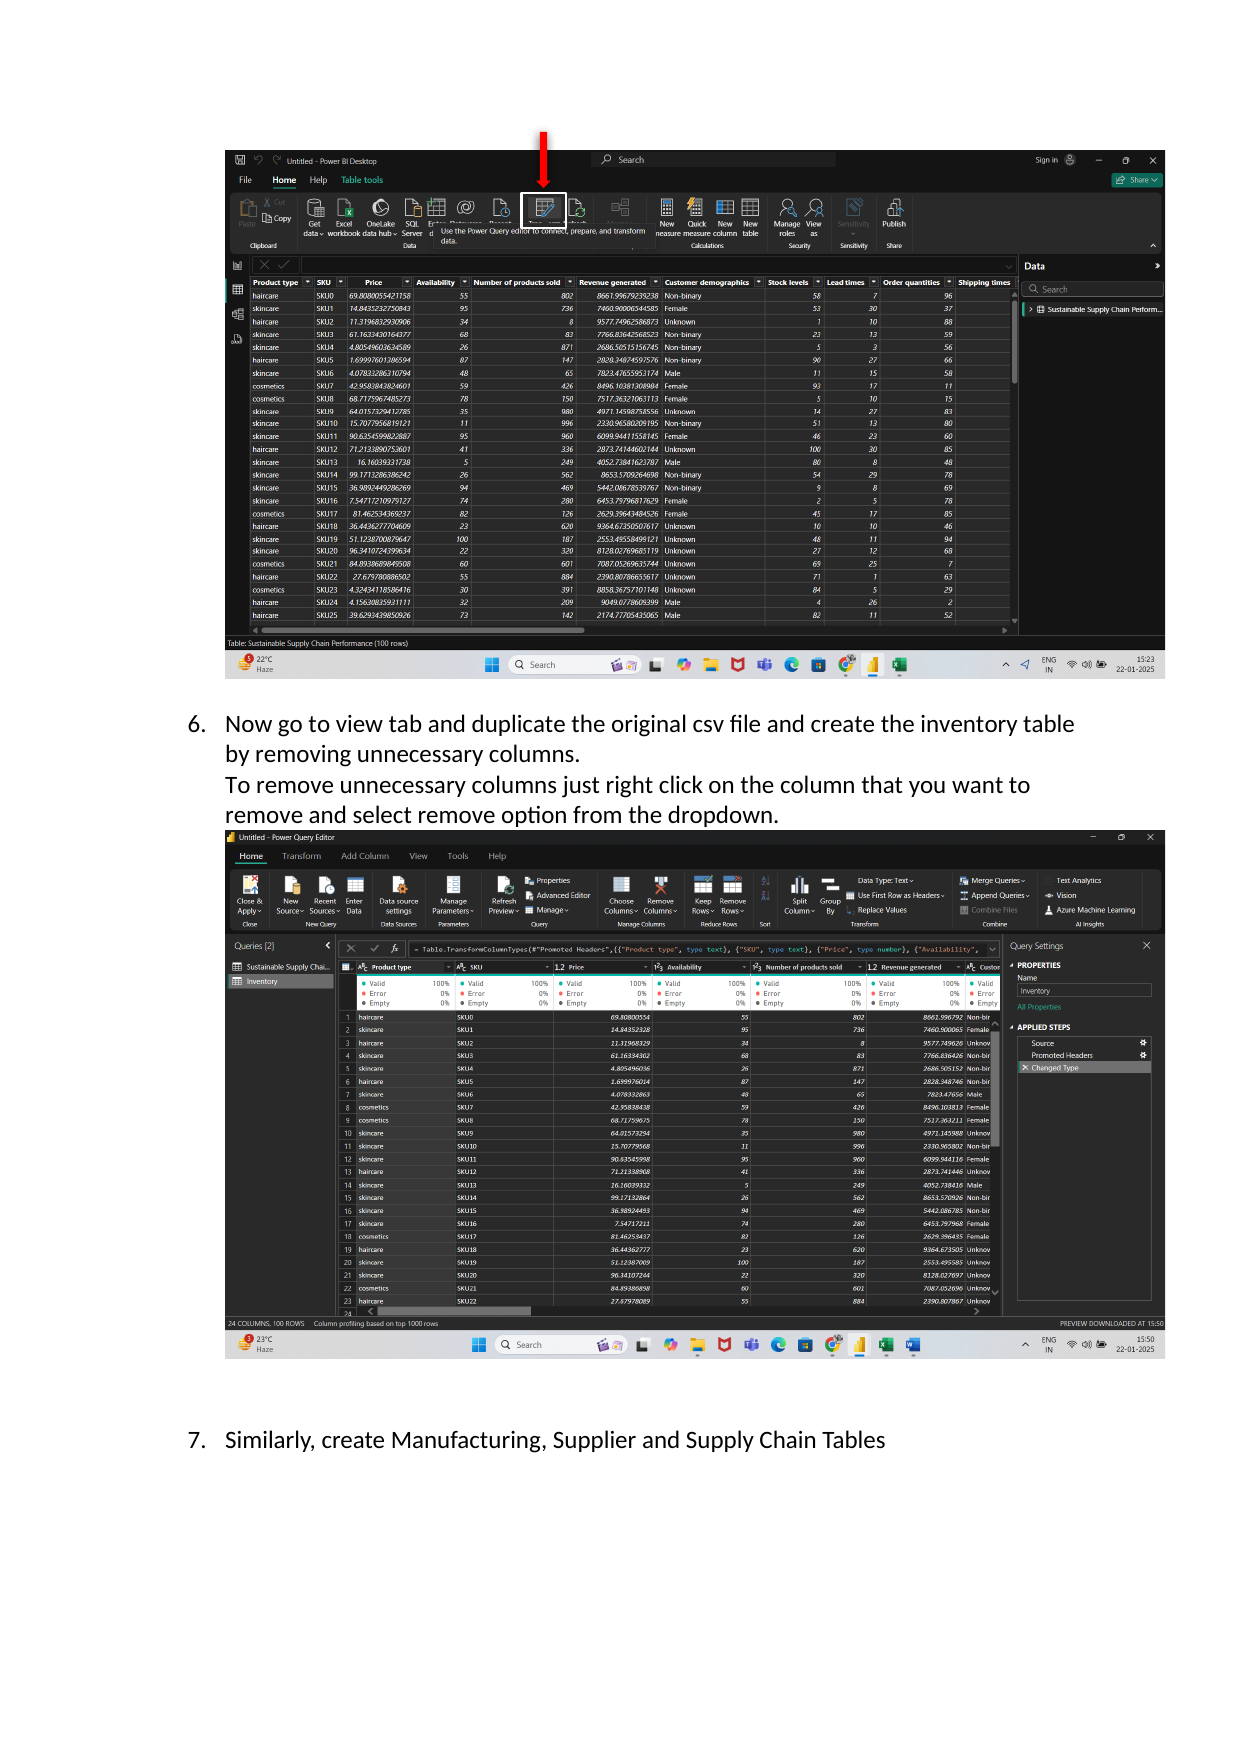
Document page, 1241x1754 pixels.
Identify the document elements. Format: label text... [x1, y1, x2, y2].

list Similarly, create Manufacturing, Supplier and Supply Chain Tables [187, 1425, 1090, 1455]
text To remove unnecessary columns just right click on the column that you want to remove and select remove option from the dropdown. [225, 769, 1090, 830]
list Now go to view tab and duplicate the original csv file and create the inventory table by removing unnecessary columns. [187, 708, 1090, 769]
picture [225, 150, 1166, 679]
picture [225, 830, 1166, 1359]
